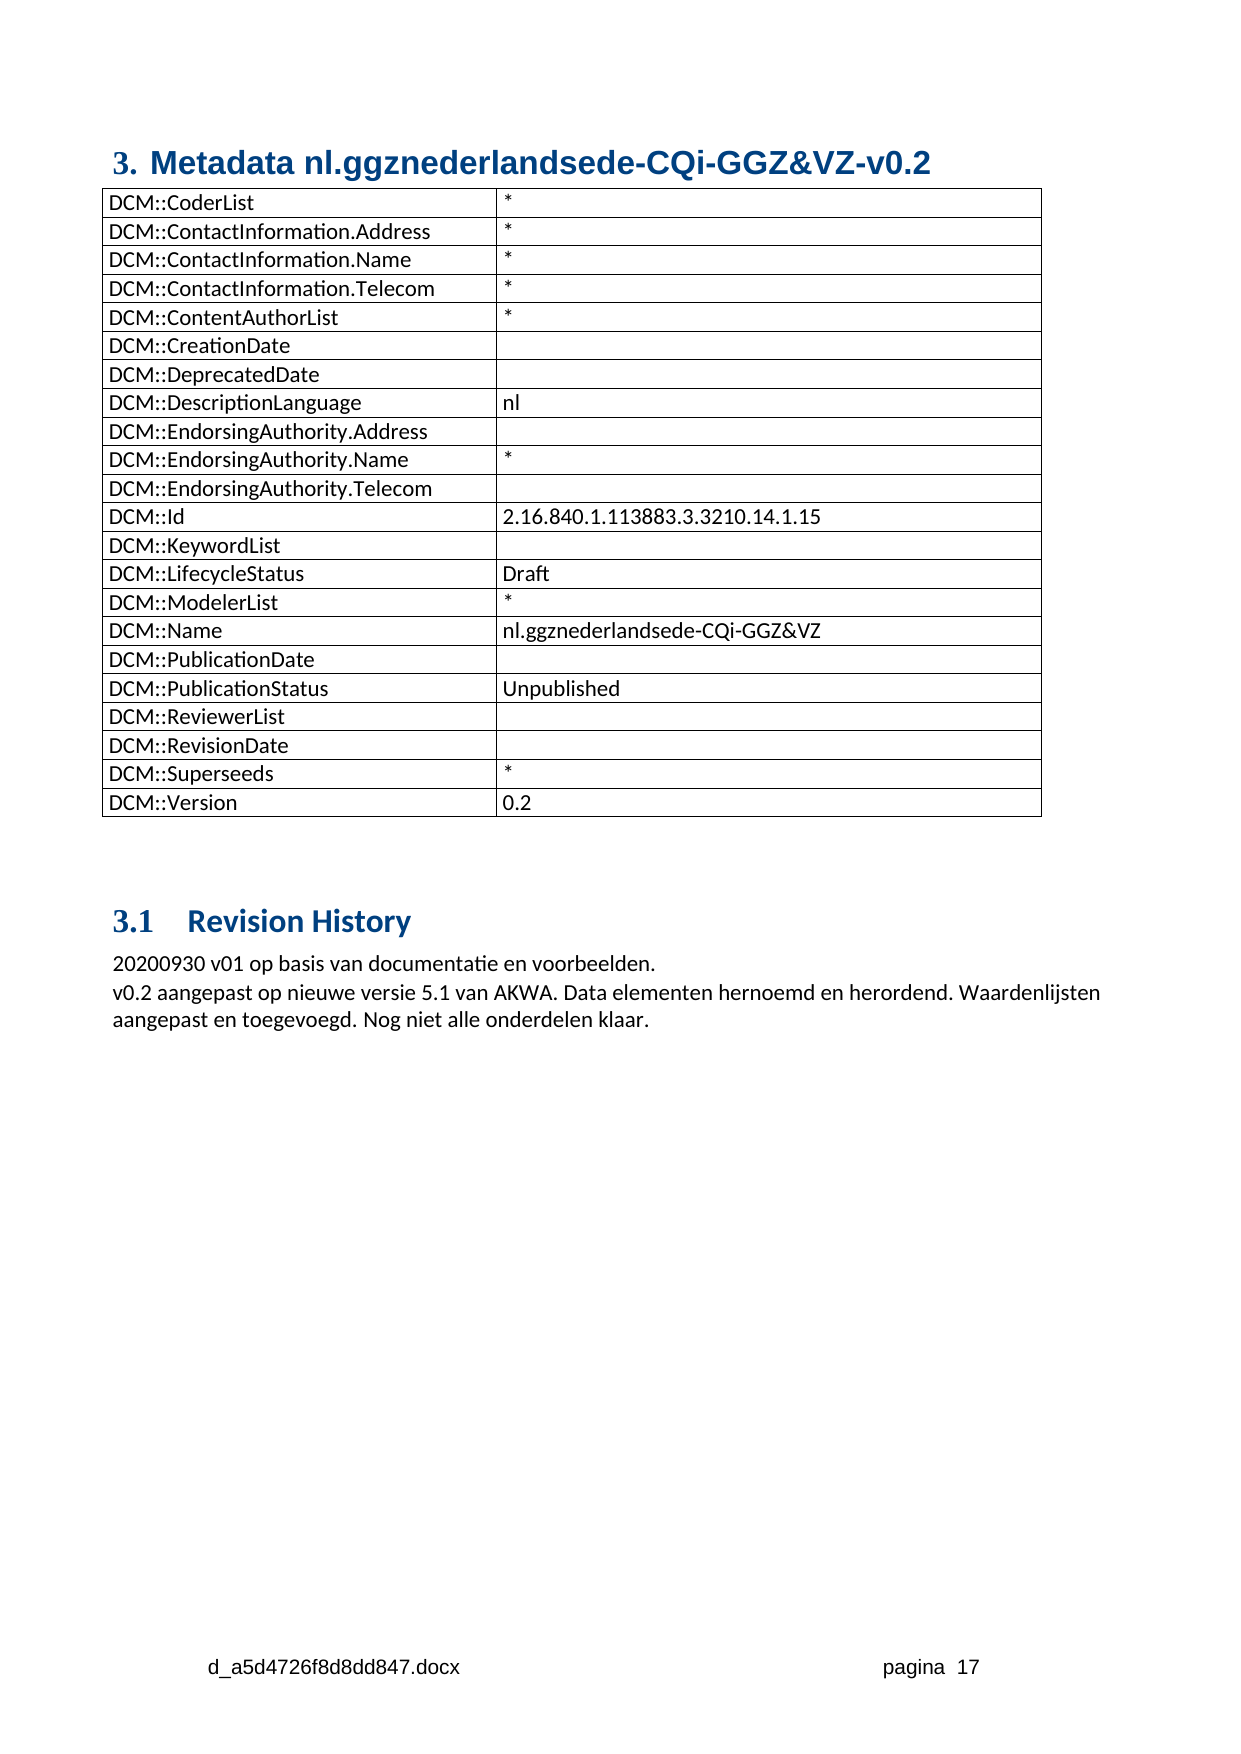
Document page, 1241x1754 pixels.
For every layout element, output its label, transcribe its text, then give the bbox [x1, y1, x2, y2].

table_cell 2.16.840.1.113883.3.3210.14.1.15 [497, 503, 1041, 531]
table_cell nl.ggznederlandsede-CQi-GGZ&VZ [497, 617, 1041, 645]
table_cell DCM::LifecycleStatus [103, 560, 496, 588]
table_cell DCM::Name [103, 617, 496, 645]
table_cell DCM::EndorsingAuthority.Address [103, 418, 496, 445]
table_cell DCM::DeprecatedDate [103, 360, 496, 388]
table_cell DCM::ContentAuthorList [103, 303, 496, 331]
subtitle Revision History [112, 901, 1128, 941]
table_cell DCM::ContactInformation.Name [103, 246, 496, 274]
table_cell DCM::EndorsingAuthority.Telecom [103, 475, 496, 502]
table_cell * [497, 246, 1041, 274]
table_cell DCM::Version [103, 789, 496, 816]
table_cell DCM::ContactInformation.Telecom [103, 275, 496, 302]
table_cell * [497, 589, 1041, 616]
table_cell 0.2 [497, 789, 1041, 816]
table_cell [497, 332, 1041, 359]
table_header DCM::CoderList [103, 189, 496, 217]
table_cell [497, 731, 1041, 759]
table_header * [497, 189, 1041, 217]
table_cell DCM::ModelerList [103, 589, 496, 616]
table_cell DCM::ContactInformation.Address [103, 218, 496, 245]
table_cell [497, 703, 1041, 730]
table_cell Draft [497, 560, 1041, 588]
table_cell DCM::PublicationStatus [103, 674, 496, 702]
table_cell DCM::DescriptionLanguage [103, 389, 496, 416]
table_cell DCM::Superseeds [103, 760, 496, 787]
table_cell * [497, 218, 1041, 245]
table_cell [497, 646, 1041, 673]
table_cell DCM::PublicationDate [103, 646, 496, 673]
table_cell [497, 532, 1041, 559]
table_cell * [497, 303, 1041, 331]
table_cell DCM::KeywordList [103, 532, 496, 559]
table_cell Unpublished [497, 674, 1041, 702]
text 20200930 v01 op basis van documentatie en voorbeelden. [112, 949, 1128, 978]
table_cell * [497, 446, 1041, 473]
table_cell * [497, 760, 1041, 787]
table_cell DCM::EndorsingAuthority.Name [103, 446, 496, 473]
table_cell nl [497, 389, 1041, 416]
table_cell DCM::Id [103, 503, 496, 531]
table_cell DCM::RevisionDate [103, 731, 496, 759]
text v0.2 aangepast op nieuwe versie 5.1 van AKWA. Data elementen hernoemd en herordend. Waardenlijsten aangepast en toegevoegd. Nog niet alle onderdelen klaar. [112, 978, 1128, 1034]
table_cell DCM::ReviewerList [103, 703, 496, 730]
table_cell [497, 475, 1041, 502]
table_cell [497, 418, 1041, 445]
table_cell * [497, 275, 1041, 302]
subtitle Metadata nl.ggznederlandsede-CQi-GGZ&VZ-v0.2 [112, 143, 1128, 182]
table_cell DCM::CreationDate [103, 332, 496, 359]
table_cell [497, 360, 1041, 388]
